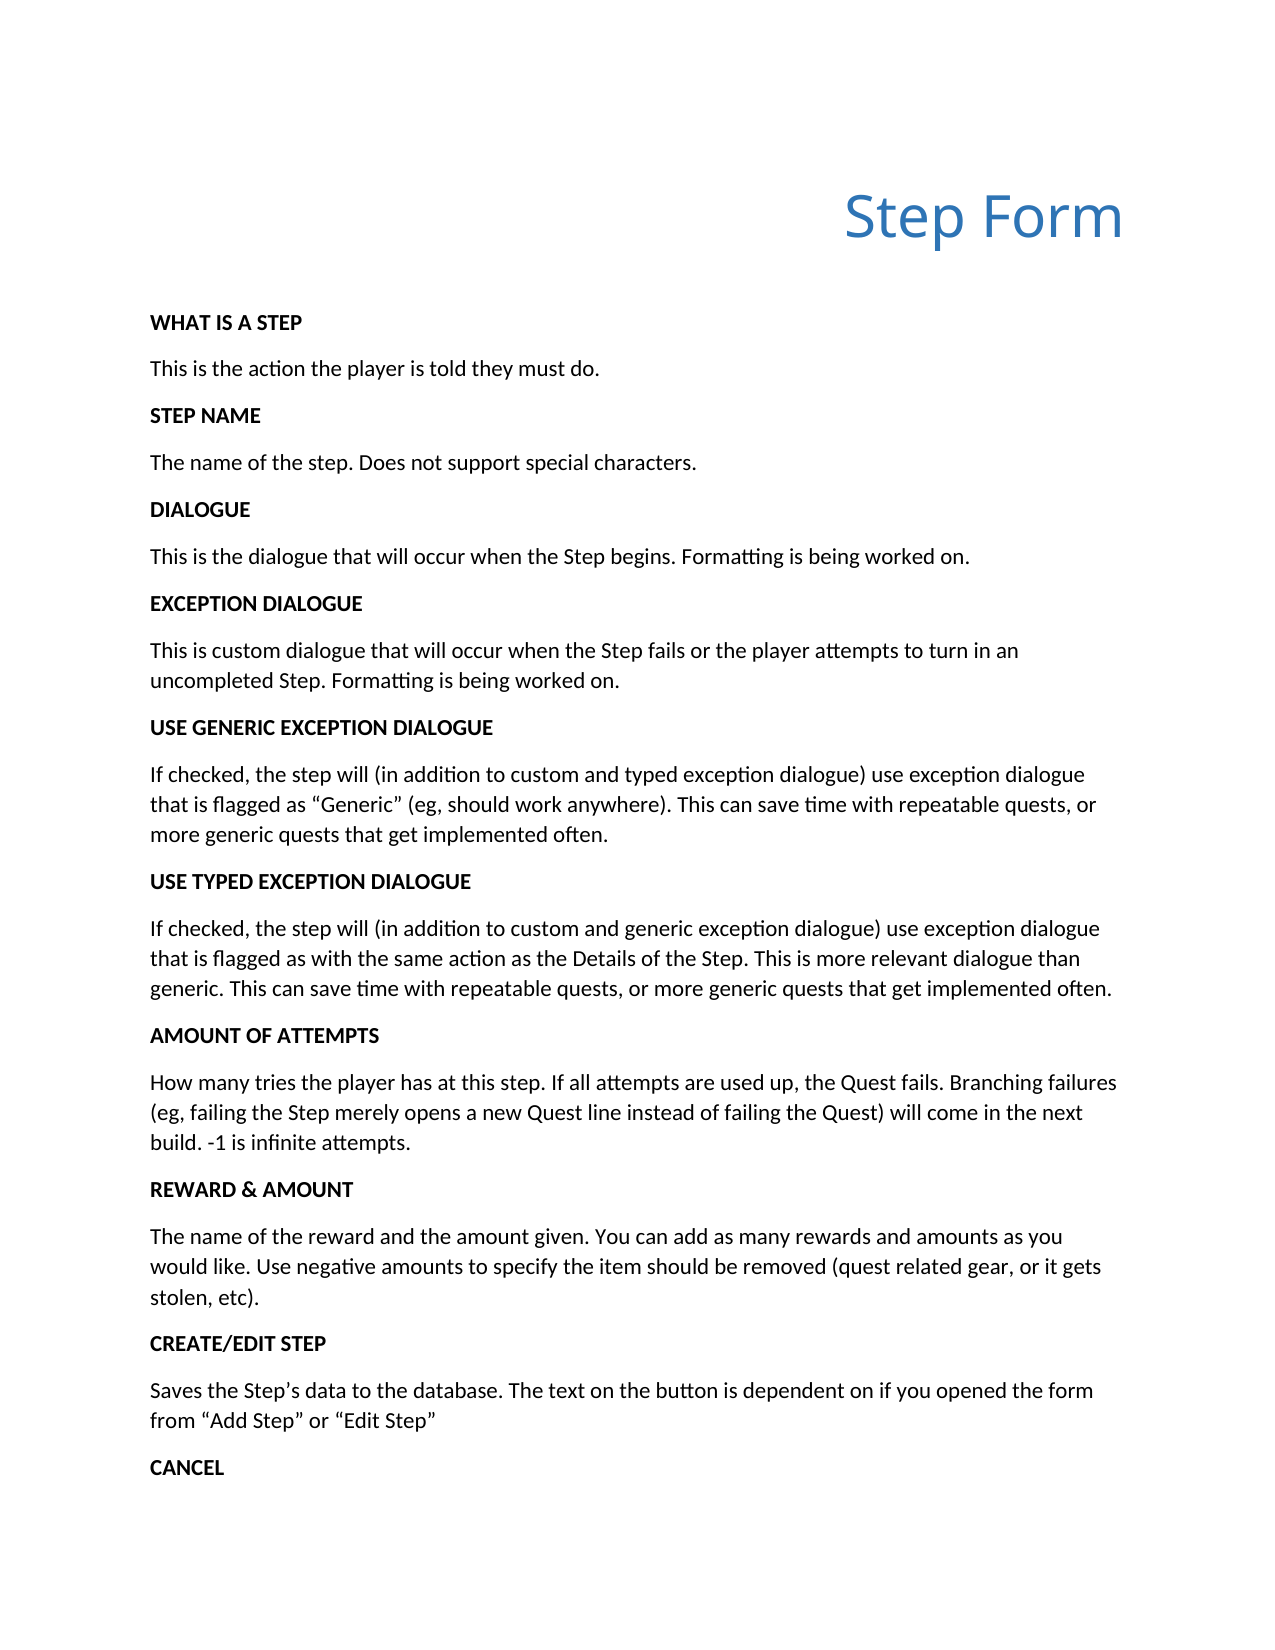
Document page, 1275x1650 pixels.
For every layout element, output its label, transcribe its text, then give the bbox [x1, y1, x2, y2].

text Saves the Step’s data to the database. The text on the button is dependent on if you opened the form from “Add Step” or “Edit Step” [150, 1376, 1125, 1435]
text USE TYPED EXCEPTION DIALOGUE [150, 867, 1125, 895]
text WHAT IS A STEP [150, 308, 1125, 336]
text This is the dialogue that will occur when the Step begins. Formatting is being worked on. [150, 542, 1125, 570]
subtitle Step Form [150, 175, 1125, 254]
text CANCEL [150, 1453, 1125, 1482]
text DIALOGUE [150, 495, 1125, 523]
text If checked, the step will (in addition to custom and generic exception dialogue) use exception dialogue that is flagged as with the same action as the Details of the Step. This is more relevant dialogue than generic. This can save time with repeatable quests, or more generic quests that get implemented often. [150, 914, 1125, 1002]
text USE GENERIC EXCEPTION DIALOGUE [150, 713, 1125, 741]
text REWARD & AMOUNT [150, 1175, 1125, 1203]
text CREATE/EDIT STEP [150, 1329, 1125, 1358]
text The name of the reward and the amount given. You can add as many rewards and amounts as you would like. Use negative amounts to specify the item should be removed (quest related gear, or it gets stolen, etc). [150, 1222, 1125, 1311]
text AMOUNT OF ATTEMPTS [150, 1021, 1125, 1049]
text This is the action the player is told they must do. [150, 354, 1125, 383]
text If checked, the step will (in addition to custom and typed exception dialogue) use exception dialogue that is flagged as “Generic” (eg, should work anywhere). This can save time with repeatable quests, or more generic quests that get implemented often. [150, 760, 1125, 848]
text This is custom dialogue that will occur when the Step fails or the player attempts to turn in an uncompleted Step. Formatting is being worked on. [150, 636, 1125, 694]
text How many tries the player has at this step. If all attempts are used up, the Quest fails. Branching failures (eg, failing the Step merely opens a new Quest line instead of failing the Quest) will come in the next build. -1 is infinite attempts. [150, 1068, 1125, 1157]
text The name of the step. Does not support special characters. [150, 448, 1125, 476]
text EXCEPTION DIALOGUE [150, 589, 1125, 617]
text STEP NAME [150, 401, 1125, 429]
